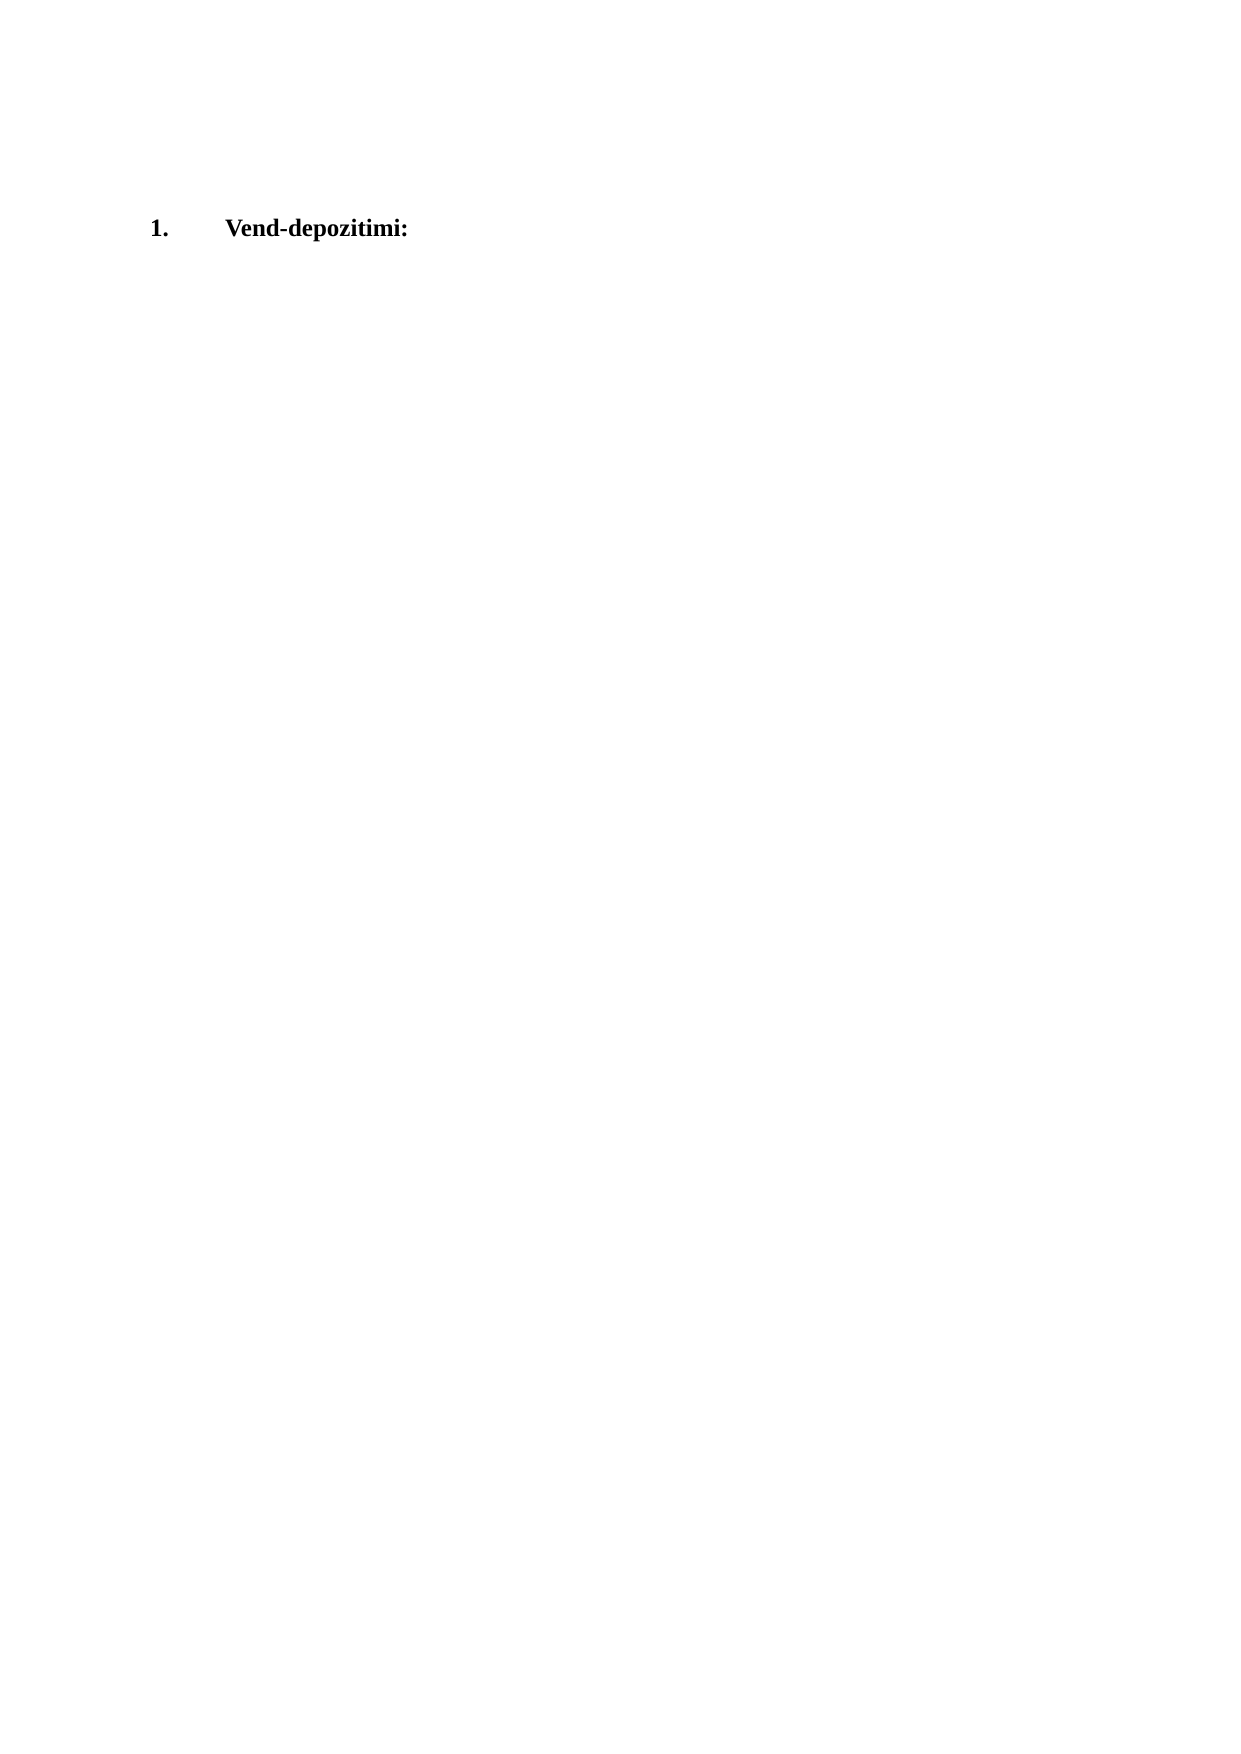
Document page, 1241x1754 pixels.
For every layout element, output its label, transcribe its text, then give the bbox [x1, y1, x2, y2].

subtitle Vend-depozitimi: [150, 213, 1090, 242]
